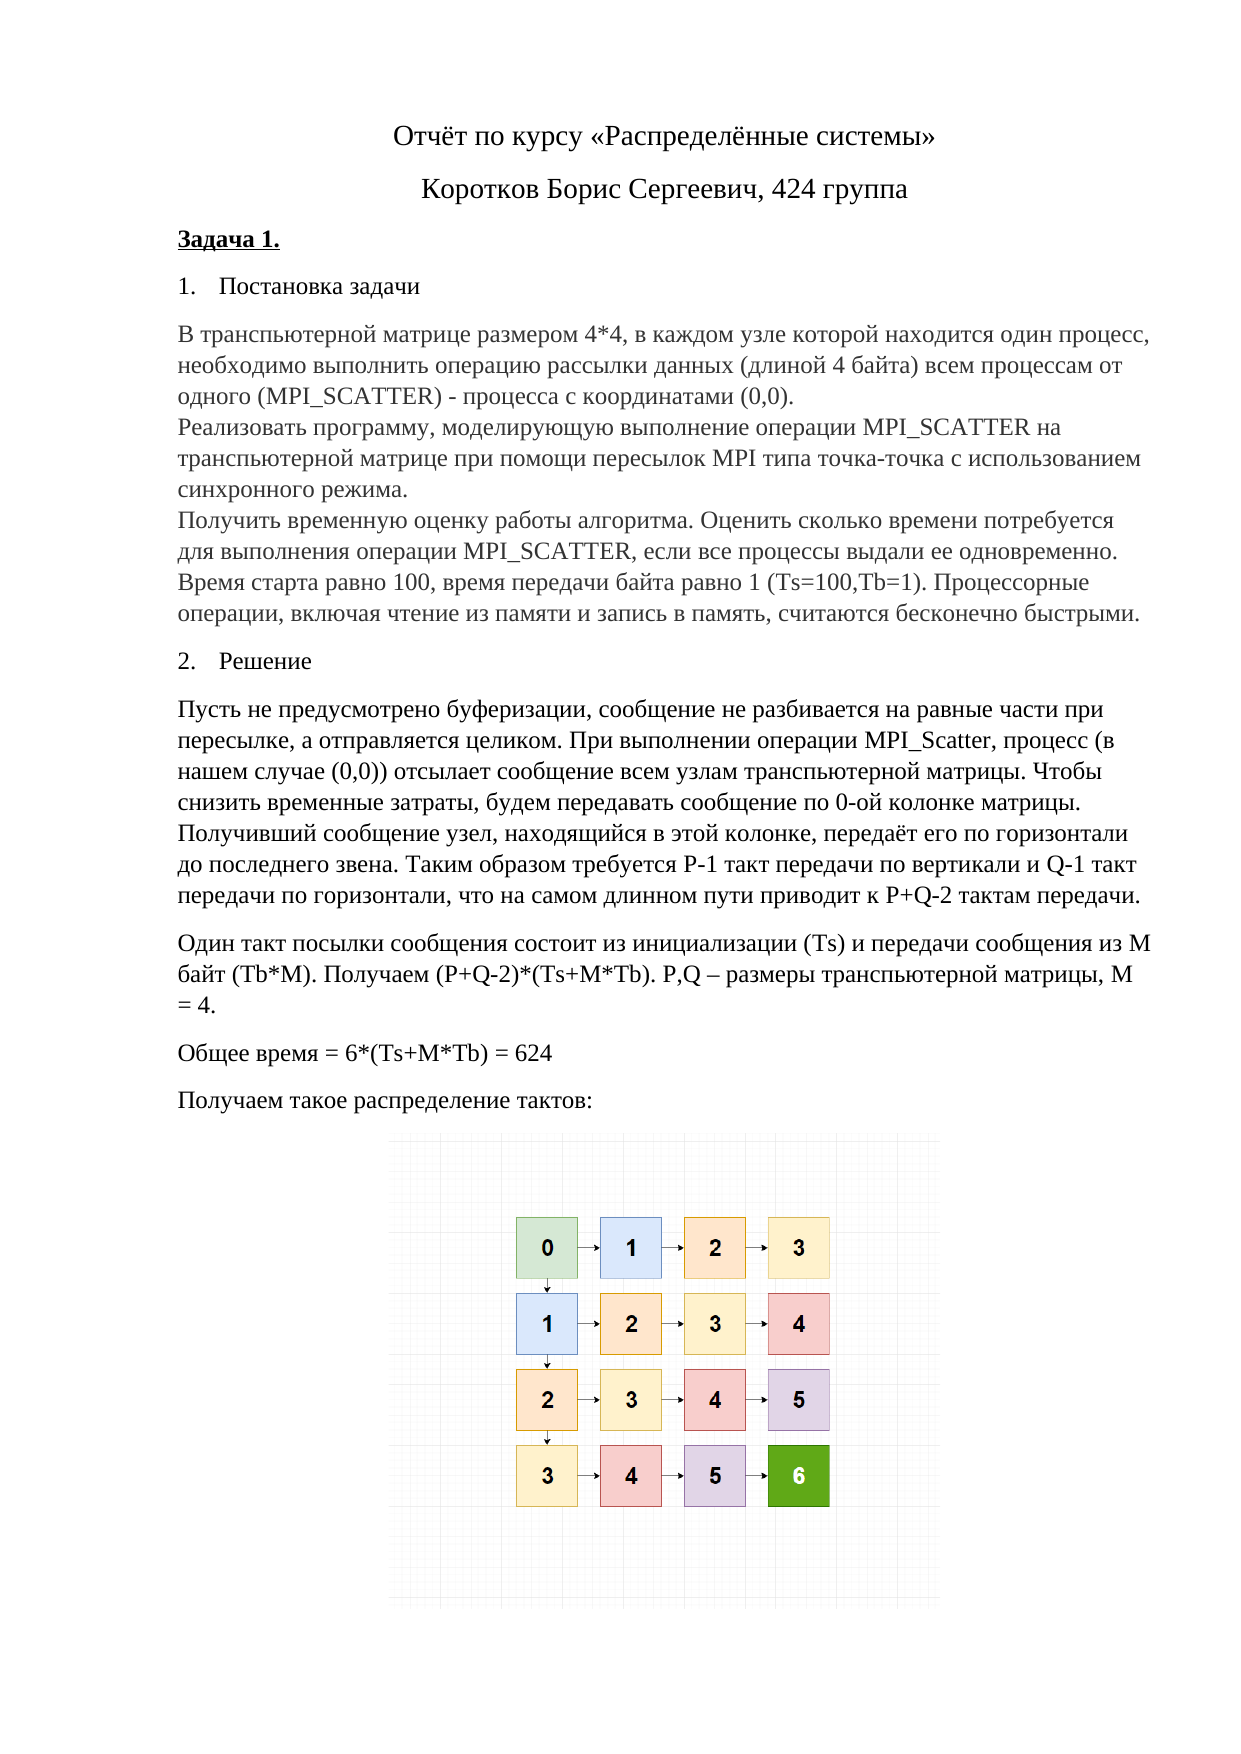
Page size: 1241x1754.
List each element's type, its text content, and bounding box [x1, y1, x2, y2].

text Коротков Борис Сергеевич, 424 группа [177, 171, 1152, 204]
text Отчёт по курсу «Распределённые системы» [177, 118, 1152, 152]
text Общее время = 6*(Ts+M*Tb) = 624 [177, 1038, 1152, 1066]
text Получаем такое распределение тактов: [177, 1085, 1152, 1114]
list Постановка задачи [177, 271, 1152, 300]
list Решение [177, 646, 1152, 675]
text В транспьютерной матрице размером 4*4, в каждом узле которой находится один процесс, необходимо выполнить операцию рассылки данных (длиной 4 байта) всем процессам от одного (MPI_SCATTER) - процесса с координатами (0,0). Реализовать программу, моделирующую выполнение операции MPI_SCATTER на транспьютерной матрице при помощи пересылок MPI типа точка-точка с использованием синхронного режима. Получить временную оценку работы алгоритма. Оценить сколько времени потребуется для выполнения операции MPI_SCATTER, если все процессы выдали ее одновременно. Время старта равно 100, время передачи байта равно 1 (Ts=100,Tb=1). Процессорные операции, включая чтение из памяти и запись в память, считаются бесконечно быстрыми. [177, 319, 1152, 627]
text Пусть не предусмотрено буферизации, сообщение не разбивается на равные части при пересылке, а отправляется целиком. При выполнении операции MPI_Scatter, процесс (в нашем случае (0,0)) отсылает сообщение всем узлам транспьютерной матрицы. Чтобы снизить временные затраты, будем передавать сообщение по 0-ой колонке матрицы. Получивший сообщение узел, находящийся в этой колонке, передаёт его по горизонтали до последнего звена. Таким образом требуется P-1 такт передачи по вертикали и Q-1 такт передачи по горизонтали, что на самом длинном пути приводит к P+Q-2 тактам передачи. [177, 694, 1152, 909]
picture [388, 1133, 941, 1609]
text Задача 1. [177, 224, 1152, 252]
text Один такт посылки сообщения состоит из инициализации (Ts) и передачи сообщения из M байт (Tb*M). Получаем (P+Q-2)*(Ts+M*Tb). P,Q – размеры транспьютерной матрицы, M = 4. [177, 928, 1152, 1019]
